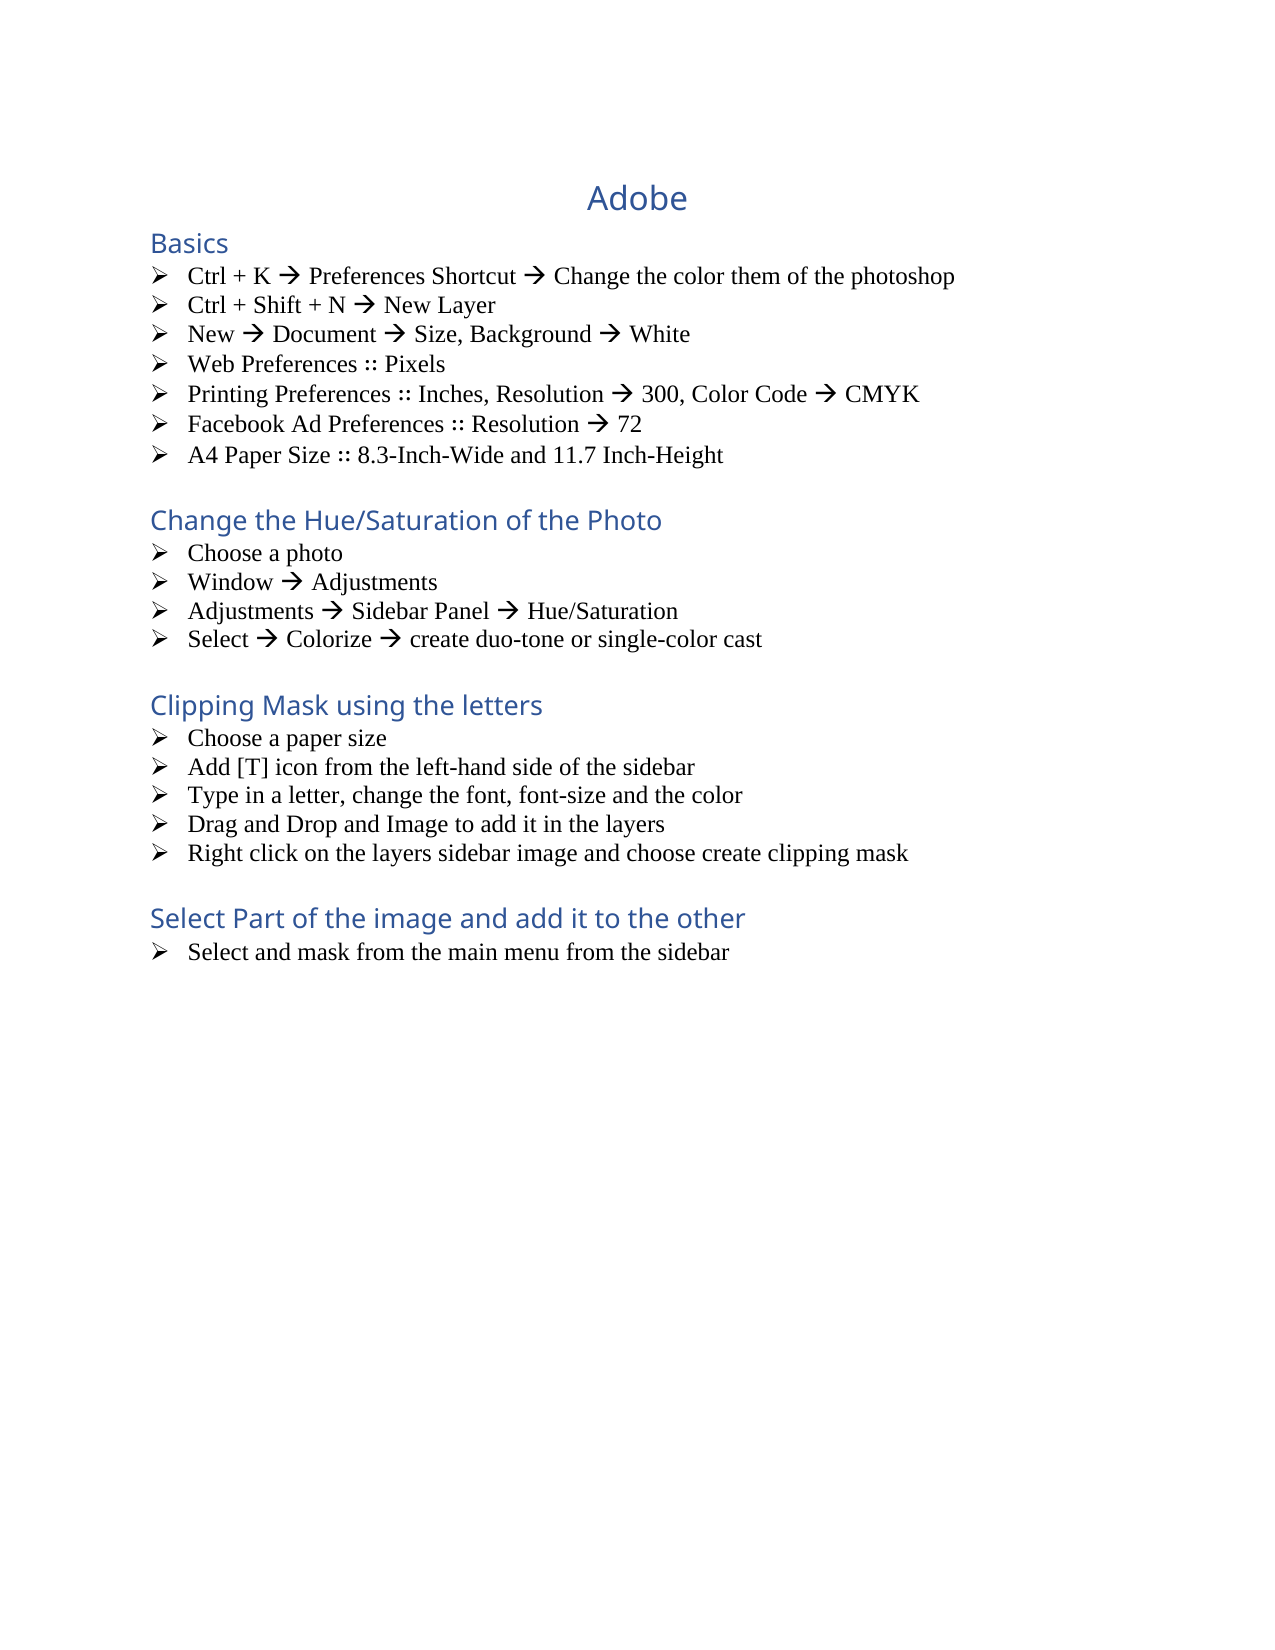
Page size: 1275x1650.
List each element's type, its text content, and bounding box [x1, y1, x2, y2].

list Ctrl + Shift + N New Layer [150, 290, 1125, 319]
subtitle Basics [150, 224, 1125, 261]
list Facebook Ad Preferences ∷ Resolution 72 [150, 408, 1125, 438]
subtitle Change the Hue/Saturation of the Photo [150, 501, 1125, 538]
subtitle Clipping Mask using the letters [150, 686, 1125, 723]
list Type in a letter, change the font, font-size and the color [150, 781, 1125, 809]
list A4 Paper Size ∷ 8.3-Inch-Wide and 11.7 Inch-Height [150, 438, 1125, 468]
list Choose a paper size [150, 723, 1125, 752]
list Window Adjustments [150, 567, 1125, 596]
list Adjustments Sidebar Panel Hue/Saturation [150, 596, 1125, 624]
list Add [T] icon from the left-hand side of the sidebar [150, 752, 1125, 781]
list Choose a photo [150, 538, 1125, 567]
list Drag and Drop and Image to add it in the layers [150, 809, 1125, 838]
list Ctrl + K Preferences Shortcut Change the color them of the photoshop [150, 261, 1125, 290]
list Select Colorize create duo-tone or single-color cast [150, 624, 1125, 653]
subtitle Adobe [150, 175, 1125, 220]
list Printing Preferences ∷ Inches, Resolution 300, Color Code CMYK [150, 378, 1125, 408]
list Select and mask from the main menu from the sidebar [150, 937, 1125, 965]
subtitle Select Part of the image and add it to the other [150, 900, 1125, 937]
list Web Preferences ∷ Pixels [150, 348, 1125, 378]
list New Document Size, Background White [150, 319, 1125, 348]
list Right click on the layers sidebar image and choose create clipping mask [150, 838, 1125, 867]
